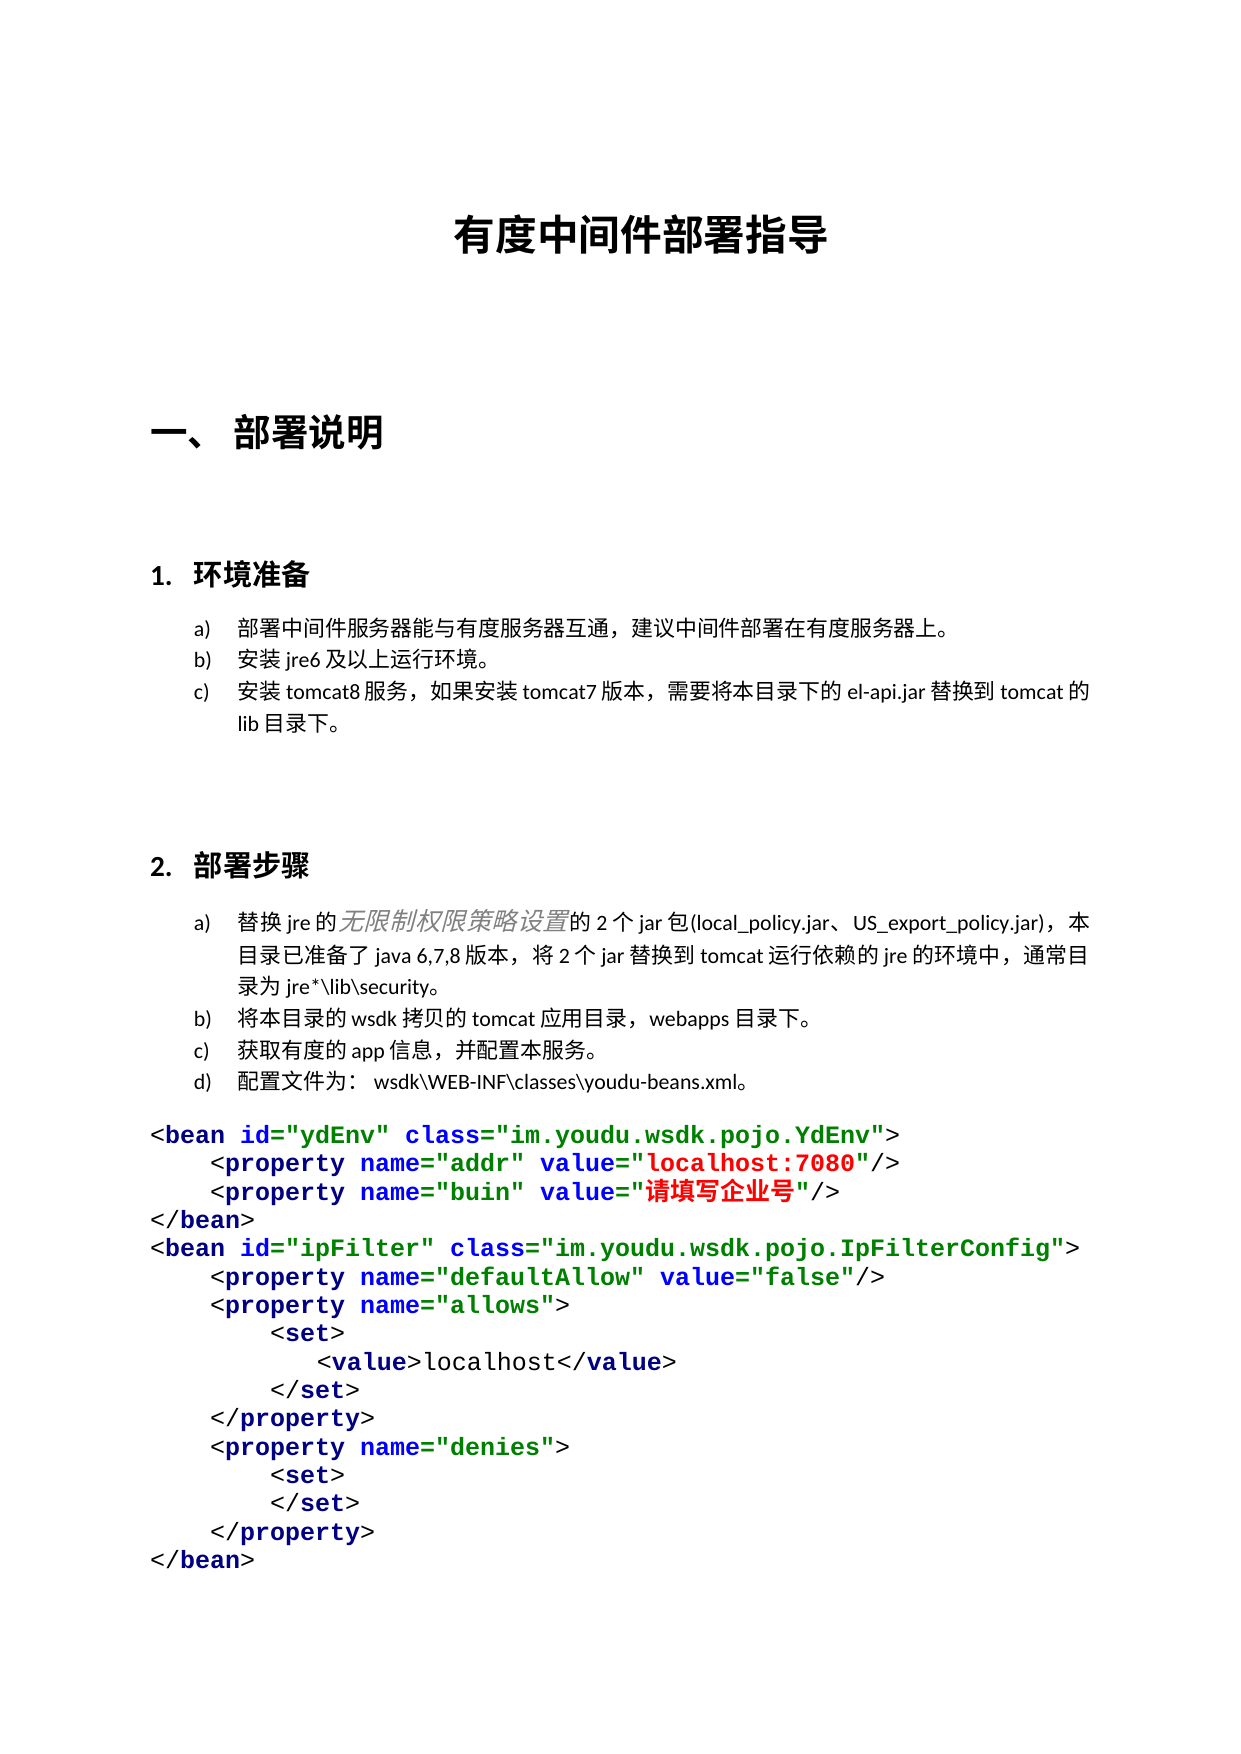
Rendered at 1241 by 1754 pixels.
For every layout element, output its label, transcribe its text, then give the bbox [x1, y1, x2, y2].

text <bean id="ipFilter" class="im.youdu.wsdk.pojo.IpFilterConfig"> <property name="defaultAllow" value="false"/> <property name="allows"> <set> [150, 1236, 1090, 1349]
list 安装jre6及以上运行环境。 [194, 642, 1090, 674]
text <bean id="ydEnv" class="im.youdu.wsdk.pojo.YdEnv"> <property name="addr" value="localhost:7080"/> <property name="buin" value="请填写企业号"/> </bean> [150, 1123, 1090, 1236]
title 有度中间件部署指导 [150, 202, 1090, 262]
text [150, 1349, 1090, 1576]
list 配置文件为： wsdk\WEB-INF\classes\youdu-beans.xml。 [194, 1064, 1090, 1096]
subtitle 环境准备 [150, 552, 1090, 594]
list 将本目录的wsdk 拷贝的tomcat应用目录，webapps 目录下。 [194, 1001, 1090, 1033]
list 获取有度的app信息，并配置本服务。 [194, 1033, 1090, 1064]
list 安装tomcat8服务，如果安装tomcat7版本，需要将本目录下的el-api.jar替换到tomcat的lib目录下。 [194, 674, 1090, 737]
subtitle 部署步骤 [150, 842, 1090, 885]
list 替换jre的无限制权限策略设置的2个jar包(local_policy.jar、US_export_policy.jar)，本目录已准备了java 6,7,8版本，将2个jar替换到tomcat运行依赖的jre的环境中，通常目录为 jre*\lib\security。 [194, 901, 1090, 1001]
subtitle 部署说明 [150, 402, 1090, 457]
list 部署中间件服务器能与有度服务器互通，建议中间件部署在有度服务器上。 [194, 611, 1090, 642]
